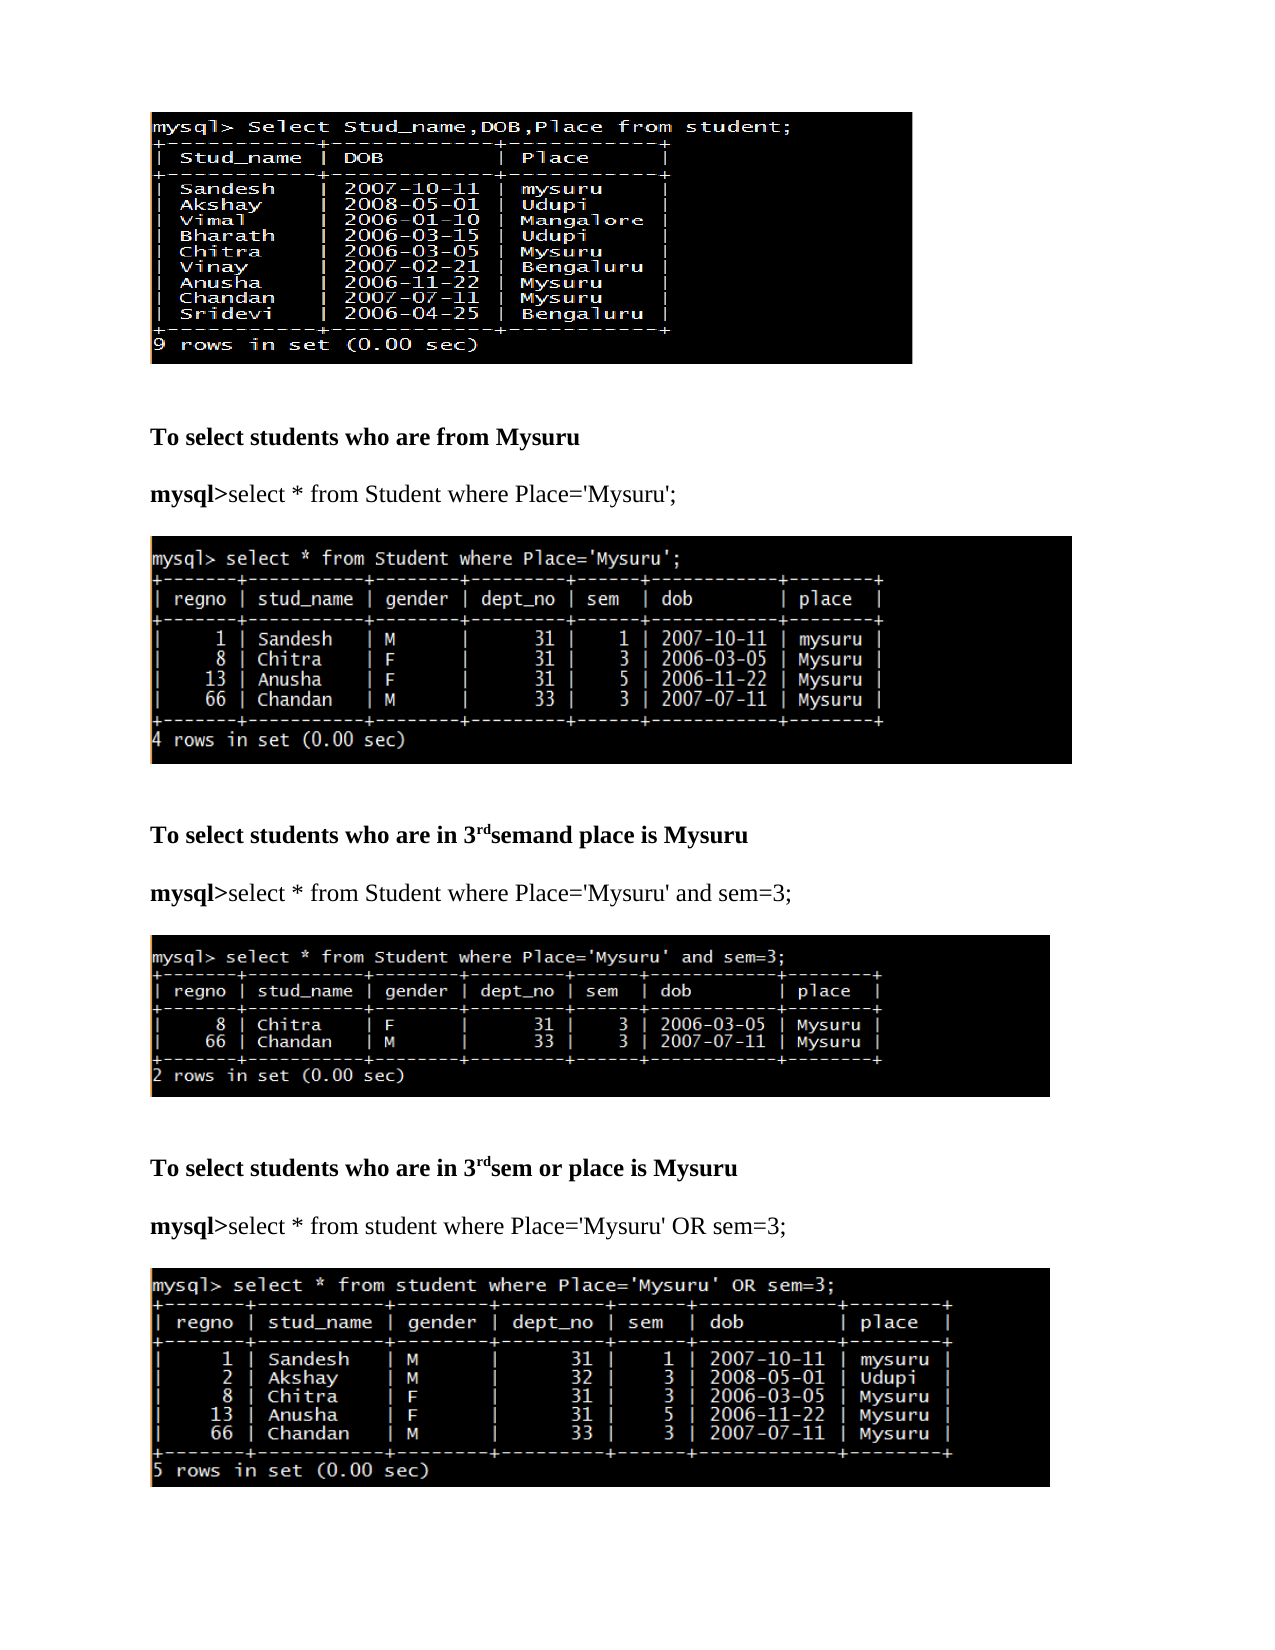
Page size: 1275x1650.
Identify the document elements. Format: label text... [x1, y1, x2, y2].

picture [150, 935, 1050, 1097]
text To select students who are from Mysuru [150, 422, 1125, 450]
text mysql>select * from Student where Place='Mysuru' and sem=3; [150, 878, 1125, 907]
text To select students who are in 3rdsemand place is Mysuru [150, 821, 1125, 849]
text To select students who are in 3rdsem or place is Mysuru [150, 1153, 1125, 1182]
picture [150, 536, 1072, 764]
picture [150, 1268, 1050, 1487]
picture [150, 112, 913, 364]
text mysql>select * from student where Place='Mysuru' OR sem=3; [150, 1211, 1125, 1239]
text mysql>select * from Student where Place='Mysuru'; [150, 479, 1125, 508]
